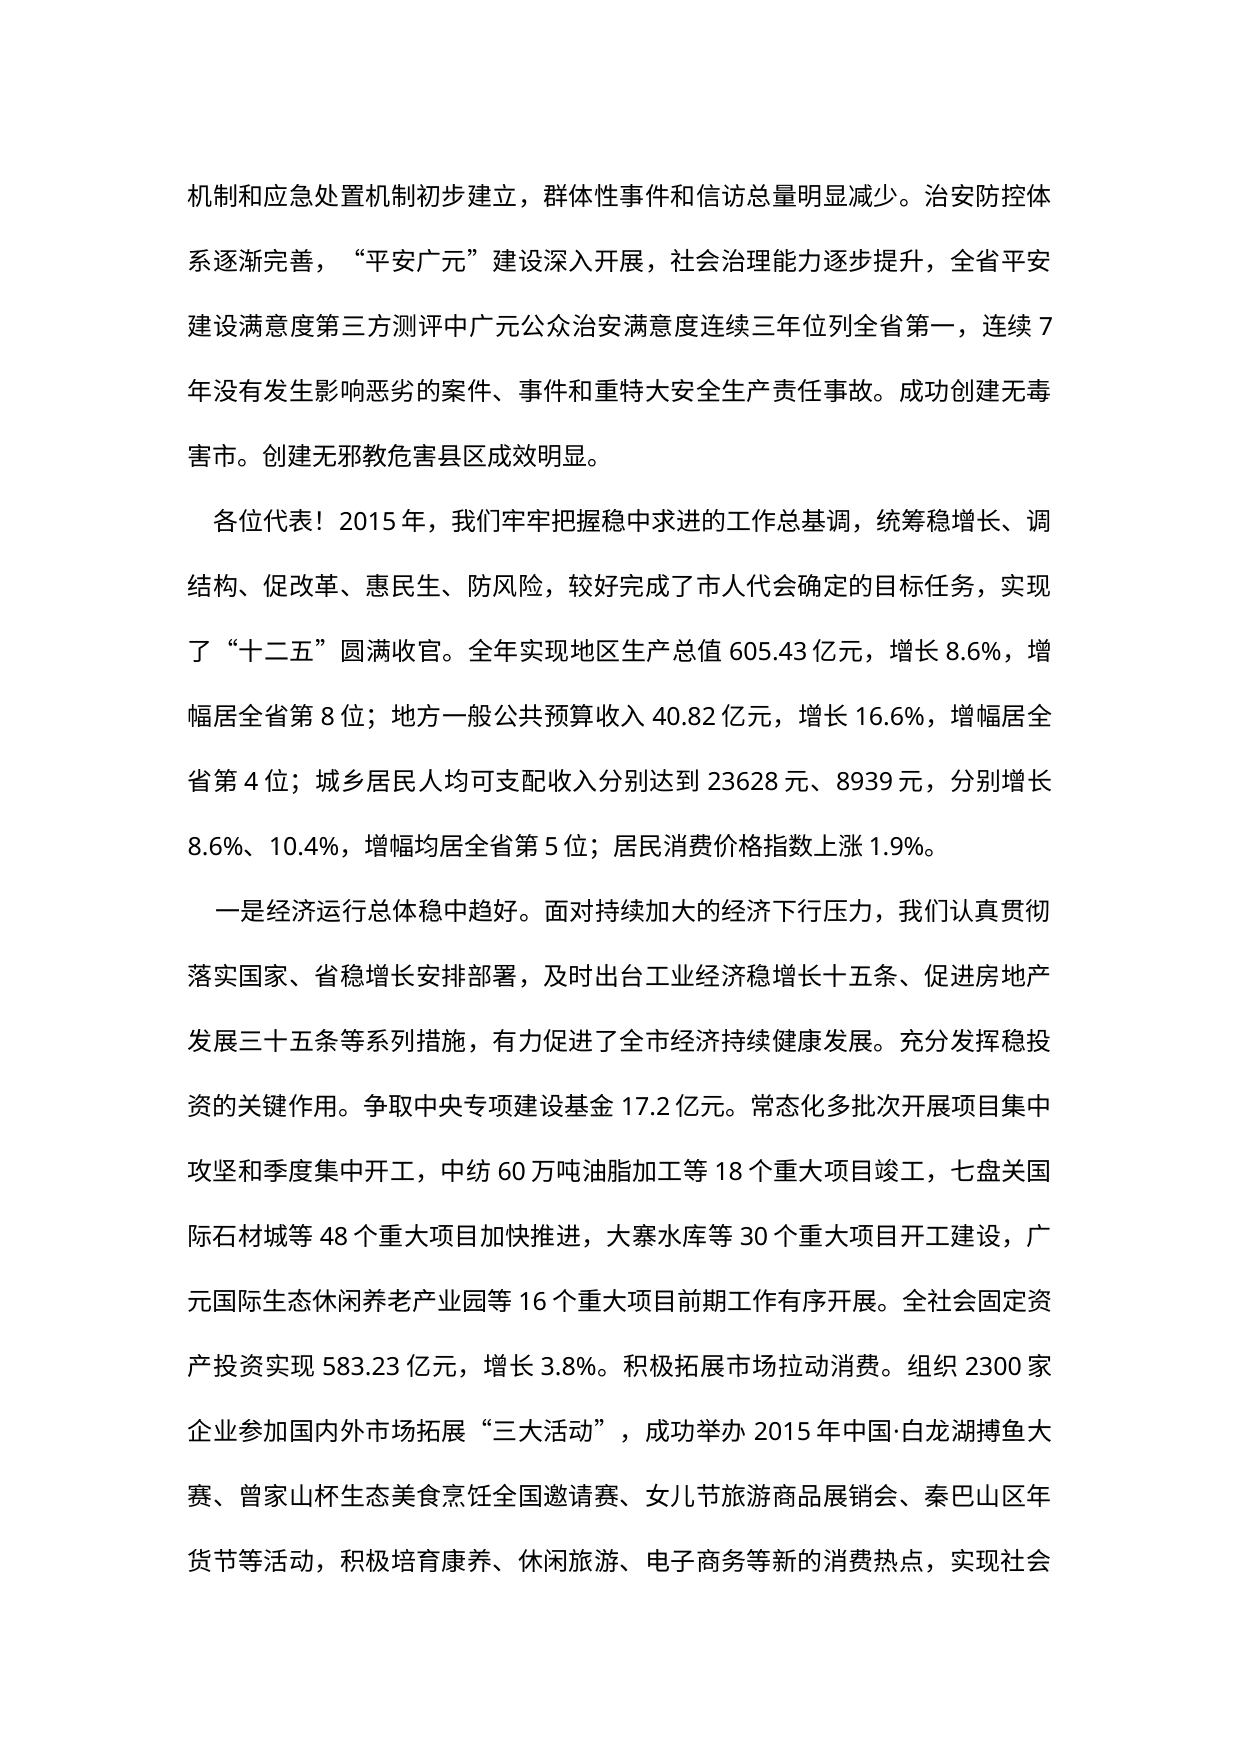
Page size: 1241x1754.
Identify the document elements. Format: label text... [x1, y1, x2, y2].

text 各位代表！2015年，我们牢牢把握稳中求进的工作总基调，统筹稳增长、调结构、促改革、惠民生、防风险，较好完成了市人代会确定的目标任务，实现了“十二五”圆满收官。全年实现地区生产总值605.43亿元，增长8.6%，增幅居全省第8位；地方一般公共预算收入40.82亿元，增长16.6%，增幅居全省第4位；城乡居民人均可支配收入分别达到23628元、8939元，分别增长8.6%、10.4%，增幅均居全省第5位；居民消费价格指数上涨1.9%。 [187, 487, 1053, 877]
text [187, 162, 1053, 487]
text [187, 877, 1053, 1592]
